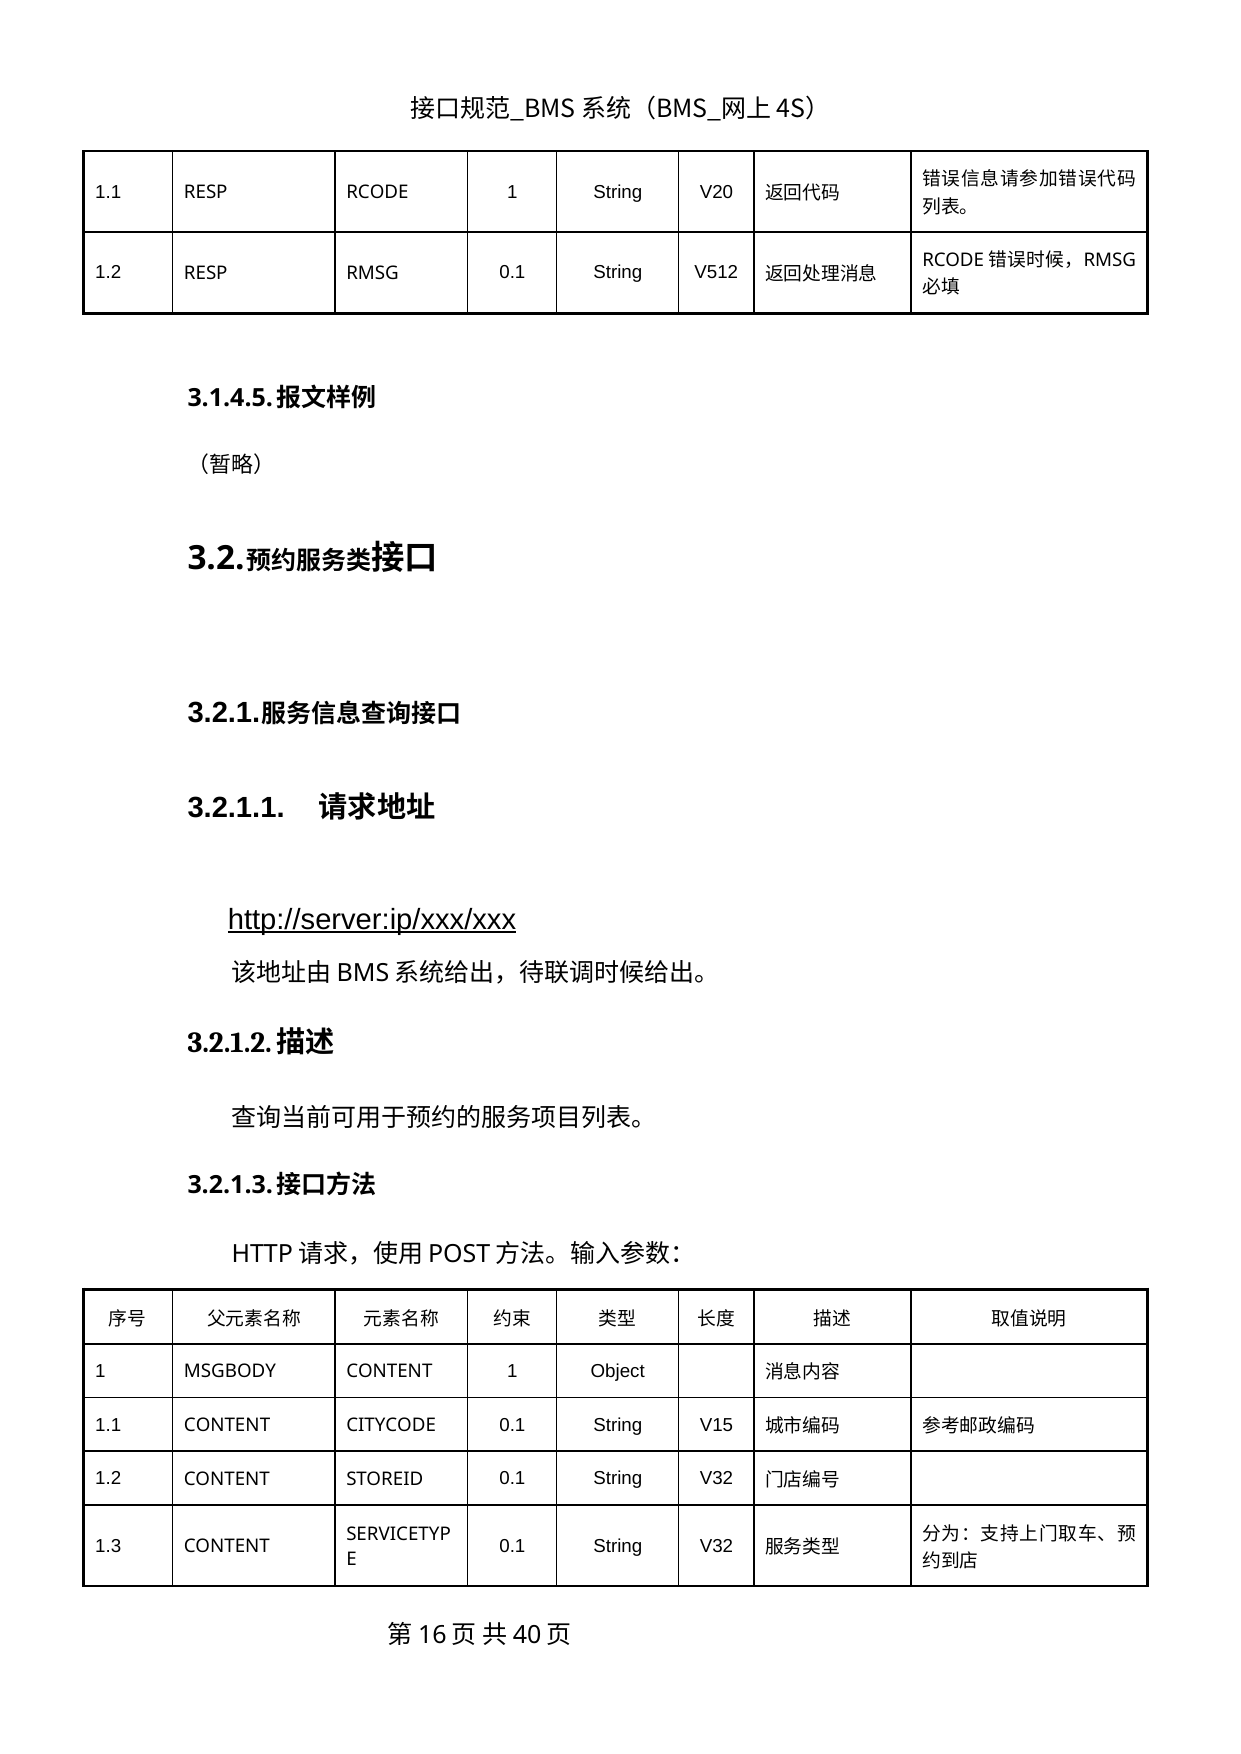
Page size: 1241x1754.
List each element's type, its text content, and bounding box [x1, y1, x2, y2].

table_cell RCODE错误时候，RMSG必填 [912, 233, 1146, 312]
subtitle 服务信息查询接口 [187, 694, 1053, 730]
table_header 父元素名称 [173, 1291, 334, 1343]
table_cell 1 [468, 152, 556, 231]
table_cell 0.1 [468, 233, 556, 312]
table_cell SERVICETYPE [336, 1506, 467, 1585]
table_cell V32 [679, 1506, 753, 1585]
table_cell 服务类型 [755, 1506, 910, 1585]
table_cell 1.3 [85, 1506, 172, 1585]
table_cell String [557, 1452, 678, 1504]
subtitle 报文样例 [187, 378, 1053, 414]
table_header 描述 [755, 1291, 910, 1343]
table_cell 0.1 [468, 1452, 556, 1504]
table_cell 错误信息请参加错误代码列表。 [912, 152, 1146, 231]
subtitle 描述 [187, 1019, 1053, 1061]
table_header 序号 [85, 1291, 172, 1343]
table_cell 1 [468, 1345, 556, 1397]
subtitle 预约服务类接口 [187, 531, 1053, 579]
table_cell 0.1 [468, 1506, 556, 1585]
table_cell V512 [679, 233, 753, 312]
table_cell V20 [679, 152, 753, 231]
table_cell 1 [85, 1345, 172, 1397]
table_cell [912, 1452, 1146, 1504]
table_cell MSGBODY [173, 1345, 334, 1397]
table_header 约束 [468, 1291, 556, 1343]
table_cell V32 [679, 1452, 753, 1504]
table_cell 1.2 [85, 1452, 172, 1504]
table_header 类型 [557, 1291, 678, 1343]
text http://server:ip/xxx/xxx [187, 902, 1053, 935]
table_cell [679, 1345, 753, 1397]
table_cell CITYCODE [336, 1398, 467, 1450]
text （暂略） [187, 447, 1053, 478]
table_cell 1.2 [85, 233, 172, 312]
table_cell String [557, 1398, 678, 1450]
table_header 长度 [679, 1291, 753, 1343]
text 该地址由BMS系统给出，待联调时候给出。 [187, 952, 1053, 988]
subtitle 请求地址 [187, 784, 1053, 826]
table_cell 门店编号 [755, 1452, 910, 1504]
table_cell CONTENT [173, 1506, 334, 1585]
table_cell 消息内容 [755, 1345, 910, 1397]
table_cell RESP [173, 152, 334, 231]
table_header 元素名称 [336, 1291, 467, 1343]
table_cell V15 [679, 1398, 753, 1450]
table_cell 返回代码 [755, 152, 910, 231]
table_header 取值说明 [912, 1291, 1146, 1343]
table_cell RCODE [336, 152, 467, 231]
table_cell STOREID [336, 1452, 467, 1504]
table_cell 1.1 [85, 152, 172, 231]
table_cell String [557, 1506, 678, 1585]
table_cell CONTENT [173, 1452, 334, 1504]
text HTTP请求，使用POST方法。输入参数： [187, 1233, 1053, 1269]
table_cell 参考邮政编码 [912, 1398, 1146, 1450]
table_cell 分为：支持上门取车、预约到店 [912, 1506, 1146, 1585]
subtitle 接口方法 [187, 1164, 1053, 1200]
table_cell String [557, 152, 678, 231]
table_cell 0.1 [468, 1398, 556, 1450]
text 查询当前可用于预约的服务项目列表。 [187, 1097, 1053, 1133]
table_cell [912, 1345, 1146, 1397]
table_cell RESP [173, 233, 334, 312]
table_cell String [557, 233, 678, 312]
table_cell CONTENT [336, 1345, 467, 1397]
table_cell 返回处理消息 [755, 233, 910, 312]
table_cell 1.1 [85, 1398, 172, 1450]
table_cell 城市编码 [755, 1398, 910, 1450]
table_cell CONTENT [173, 1398, 334, 1450]
table_cell RMSG [336, 233, 467, 312]
table_cell Object [557, 1345, 678, 1397]
